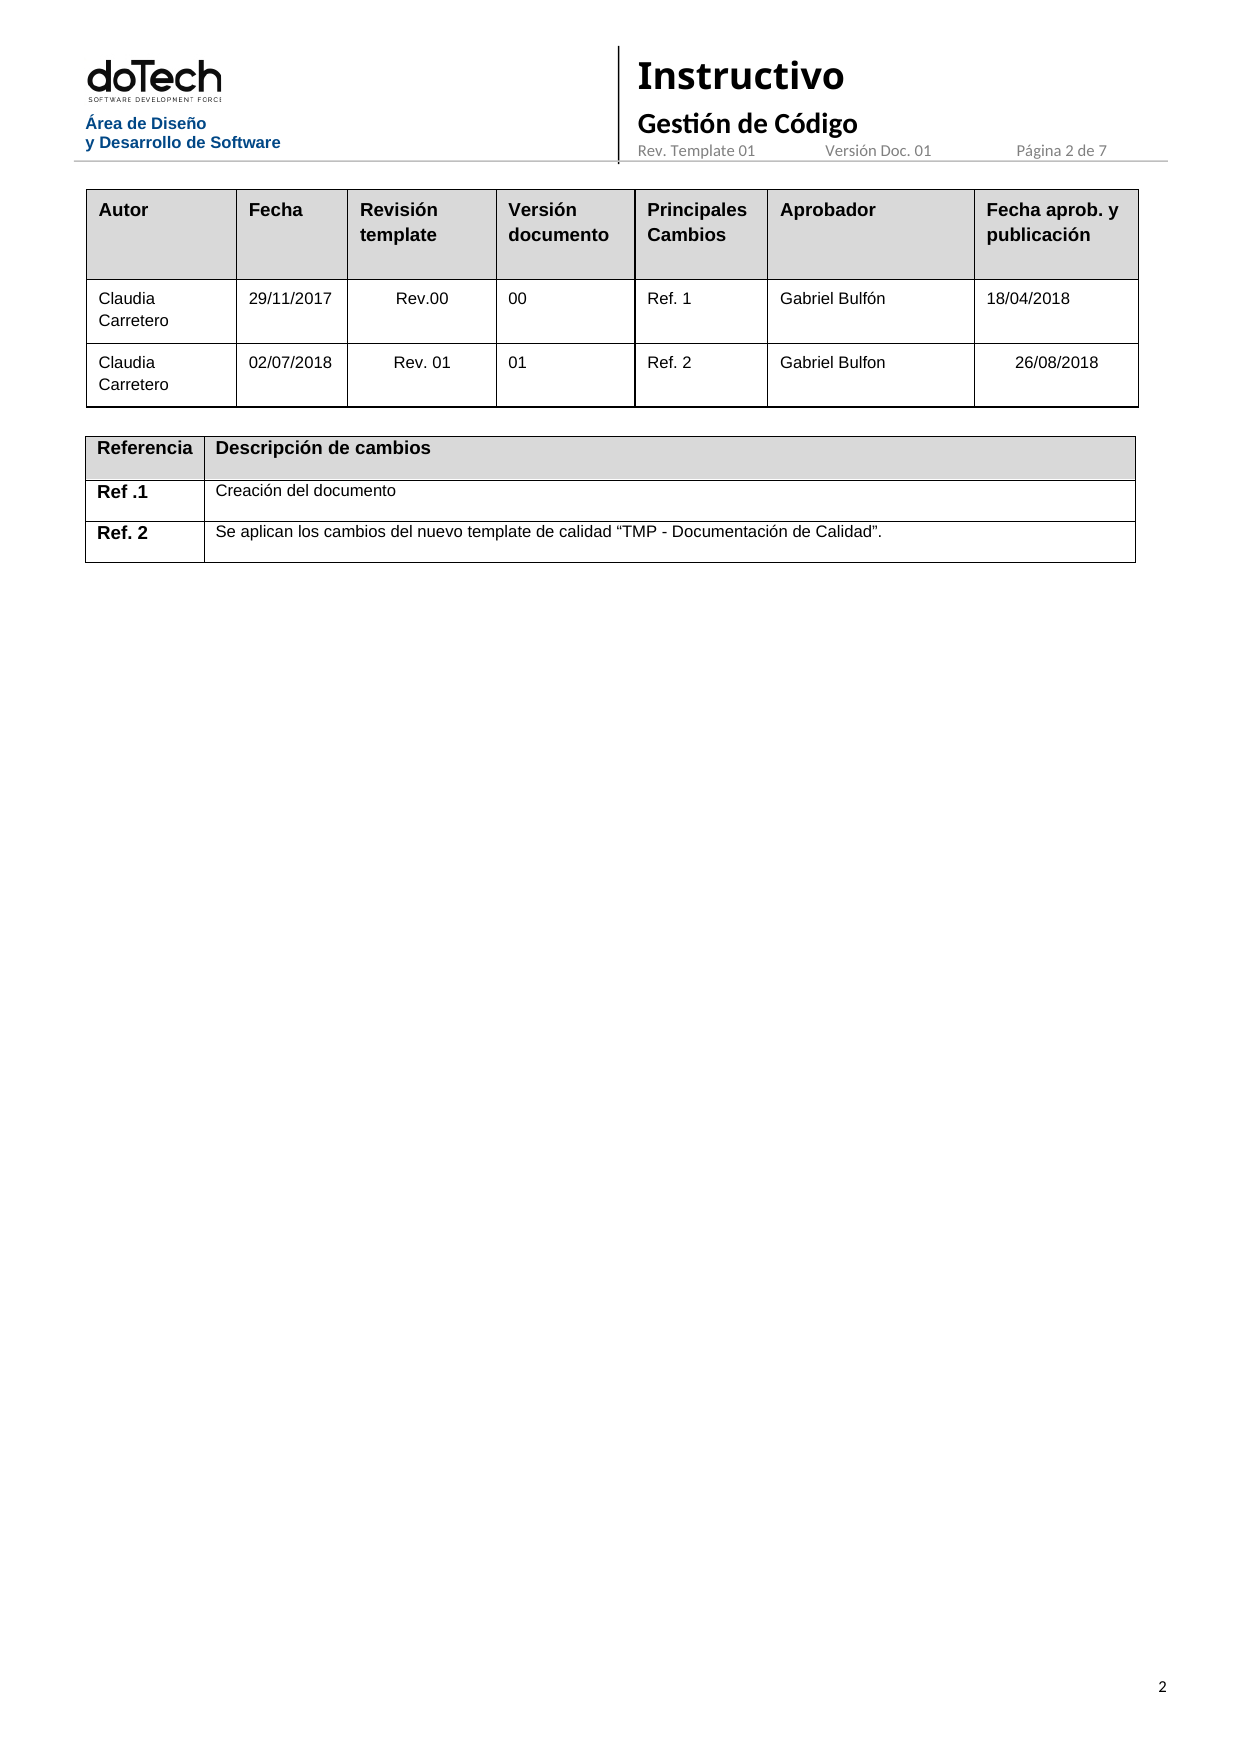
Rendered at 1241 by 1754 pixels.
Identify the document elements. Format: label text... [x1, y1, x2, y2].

table_cell Rev. 01 [348, 344, 496, 406]
table_cell Claudia Carretero [87, 280, 236, 343]
table_cell Gabriel Bulfón [768, 280, 974, 343]
table_cell Ref. 1 [636, 280, 767, 343]
table_header Aprobador [768, 190, 974, 279]
table_cell Creación del documento [205, 481, 1135, 521]
table_cell 00 [497, 280, 634, 343]
table_cell Gabriel Bulfon [768, 344, 974, 406]
table_header Versión documento [497, 190, 634, 279]
table_cell Se aplican los cambios del nuevo template de calidad “TMP - Documentación de Calidad”. [205, 522, 1135, 562]
table_cell 01 [497, 344, 634, 406]
table_header Principales Cambios [636, 190, 767, 279]
table_cell Ref. 2 [86, 522, 204, 562]
table_header Descripción de cambios [205, 437, 1135, 479]
table_cell 18/04/2018 [975, 280, 1138, 343]
table_header Fecha [237, 190, 347, 279]
table_header Fecha aprob. y publicación [975, 190, 1138, 279]
table_cell Rev.00 [348, 280, 496, 343]
table_cell 29/11/2017 [237, 280, 347, 343]
picture [84, 45, 222, 106]
table_header Revisión template [348, 190, 496, 279]
table_cell Ref. 2 [636, 344, 767, 406]
table_cell 02/07/2018 [237, 344, 347, 406]
table_cell 26/08/2018 [975, 344, 1138, 406]
table_cell Claudia Carretero [87, 344, 236, 406]
table_header Autor [87, 190, 236, 279]
table_cell Ref .1 [86, 481, 204, 521]
table_header Referencia [86, 437, 204, 479]
